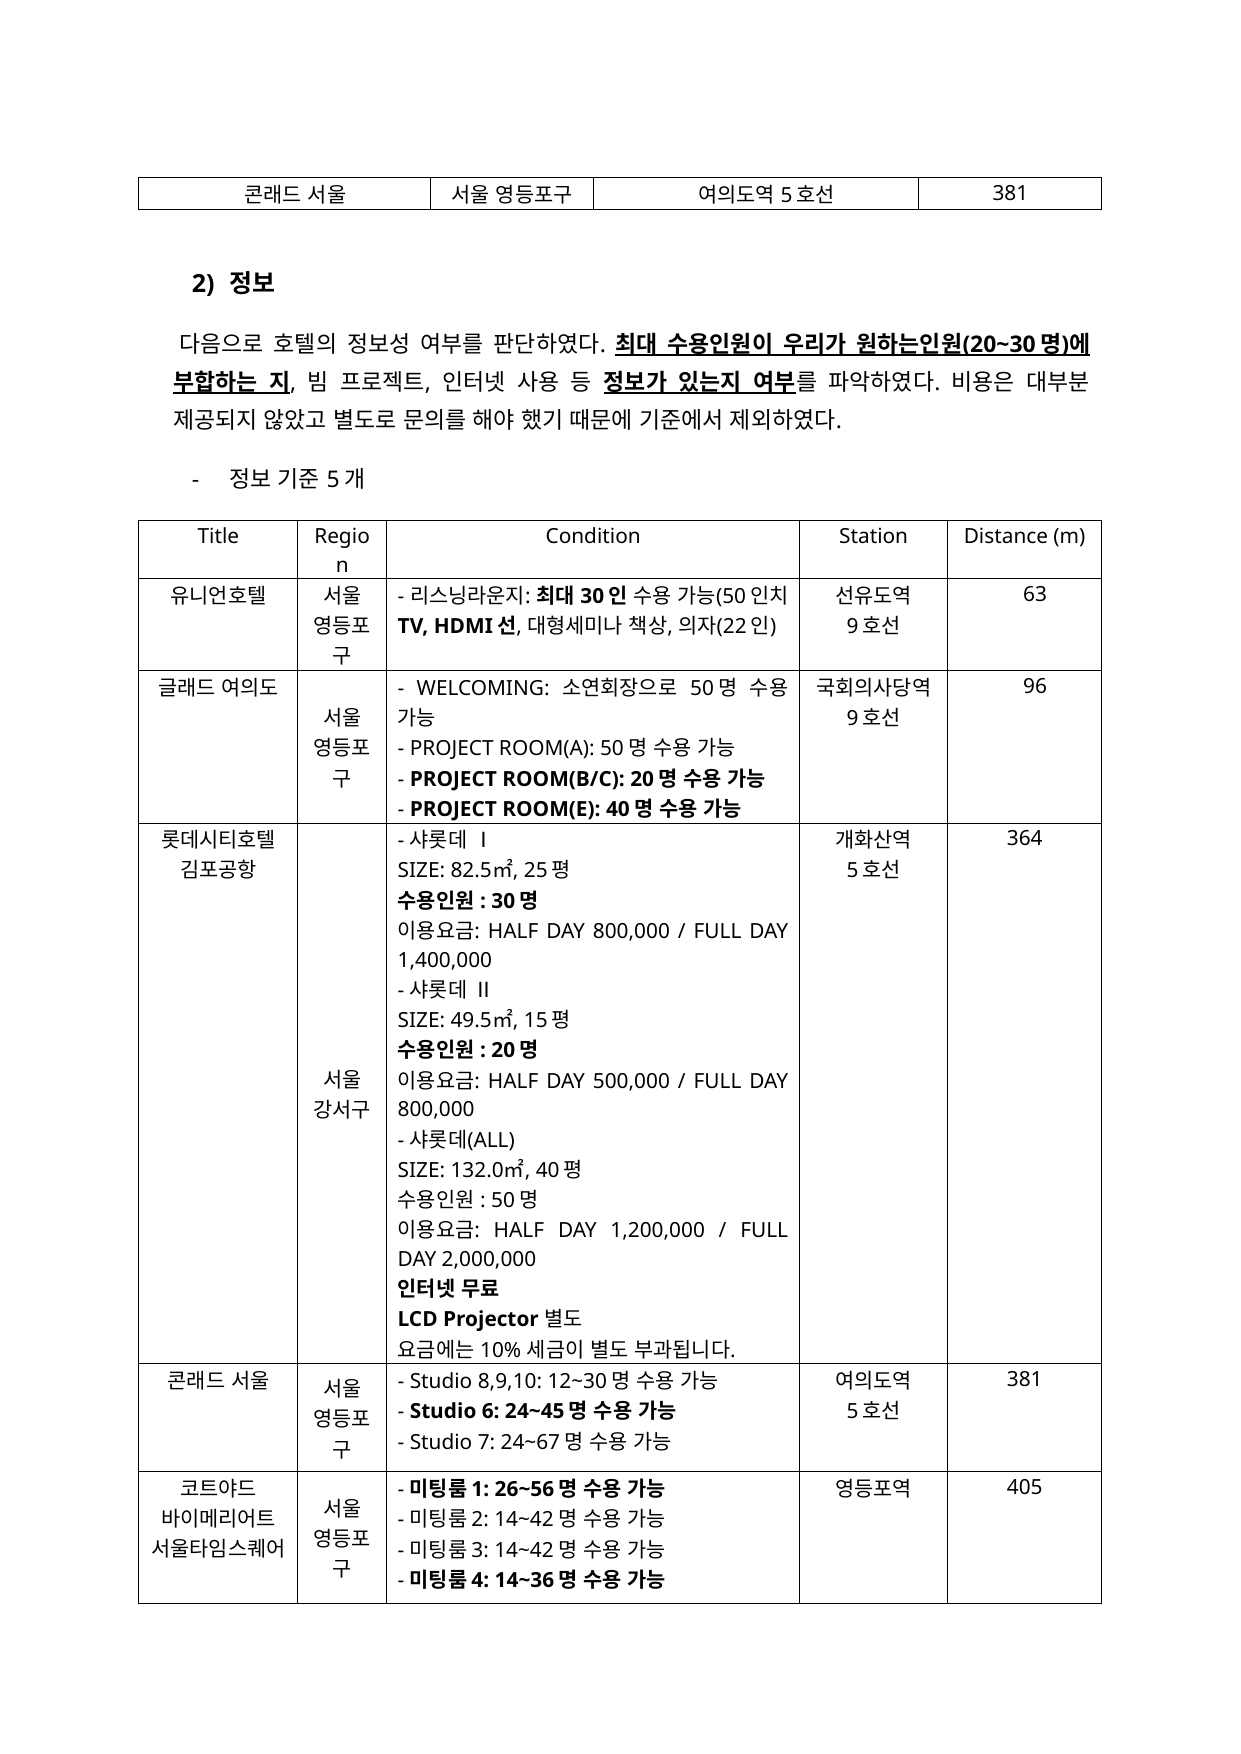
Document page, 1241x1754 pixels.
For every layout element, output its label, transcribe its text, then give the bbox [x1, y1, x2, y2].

list 정보 [192, 263, 1090, 299]
table_cell 영등포역 [800, 1472, 947, 1603]
table_header Distance (m) [948, 521, 1101, 578]
table_cell 개화산역 5호선 [800, 824, 947, 1363]
table_cell - WELCOMING: 소연회장으로 50명 수용 가능 - PROJECT ROOM(A): 50명 수용 가능 - PROJECT ROOM(B/C): 20명 수용 가능 - PROJECT ROOM(E): 40명 수용 가능 [387, 671, 799, 822]
table_header Condition [387, 521, 799, 578]
text 다음으로 호텔의 정보성 여부를 판단하였다. 최대 수용인원이 우리가 원하는인원(20~30명)에 부합하는 지, 빔 프로젝트, 인터넷 사용 등 정보가 있는지 여부를 파악하였다. 비용은 대부분 제공되지 않았고 별도로 문의를 해야 했기 때문에 기준에서 제외하였다. [150, 326, 1090, 435]
table_cell 선유도역 9호선 [800, 579, 947, 670]
table_cell 콘래드 서울 [139, 1364, 297, 1471]
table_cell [387, 1472, 799, 1603]
table_cell 96 [948, 671, 1101, 822]
table_cell 서울 영등포구 [298, 1472, 386, 1603]
table_cell 381 [948, 1364, 1101, 1471]
table_cell 여의도역 5호선 [594, 178, 918, 208]
table_cell - 리스닝라운지: 최대 30인 수용 가능(50인치 TV, HDMI선, 대형세미나 책상, 의자(22인) [387, 579, 799, 670]
table_cell 서울 영등포구 [298, 1364, 386, 1471]
table_cell 글래드 여의도 [139, 671, 297, 822]
table_cell 405 [948, 1472, 1101, 1603]
table_cell - Studio 8,9,10: 12~30명 수용 가능 - Studio 6: 24~45명 수용 가능 - Studio 7: 24~67명 수용 가능 [387, 1364, 799, 1471]
table_cell 콘래드 서울 [139, 178, 430, 208]
table_cell 서울 영등포구 [298, 671, 386, 822]
table_cell 364 [948, 824, 1101, 1363]
table_header Station [800, 521, 947, 578]
table_cell 여의도역 5호선 [800, 1364, 947, 1471]
table_cell - 샤롯데 Ⅰ SIZE: 82.5㎡, 25평 수용인원 : 30명 이용요금: HALF DAY 800,000 / FULL DAY 1,400,000 - 샤롯데 Ⅱ SIZE: 49.5㎡, 15평 수용인원 : 20명 이용요금: HALF DAY 500,000 / FULL DAY 800,000 - 샤롯데(ALL) SIZE: 132.0㎡, 40평 수용인원 : 50명 이용요금: HALF DAY 1,200,000 / FULL DAY 2,000,000 인터넷 무료 LCD Projector 별도 요금에는 10% 세금이 별도 부과됩니다. [387, 824, 799, 1363]
table_header Title [139, 521, 297, 578]
table_cell 서울 강서구 [298, 824, 386, 1363]
table_cell 코트야드 바이메리어트 서울타임스퀘어 [139, 1472, 297, 1603]
table_cell 서울 영등포구 [298, 579, 386, 670]
list 정보 기준 5개 [192, 461, 1090, 494]
table_cell 381 [919, 178, 1101, 208]
table_header Region [298, 521, 386, 578]
table_cell 국회의사당역 9호선 [800, 671, 947, 822]
table_cell 유니언호텔 [139, 579, 297, 670]
table_cell 롯데시티호텔 김포공항 [139, 824, 297, 1363]
table_cell 63 [948, 579, 1101, 670]
table_cell 서울 영등포구 [431, 178, 593, 208]
